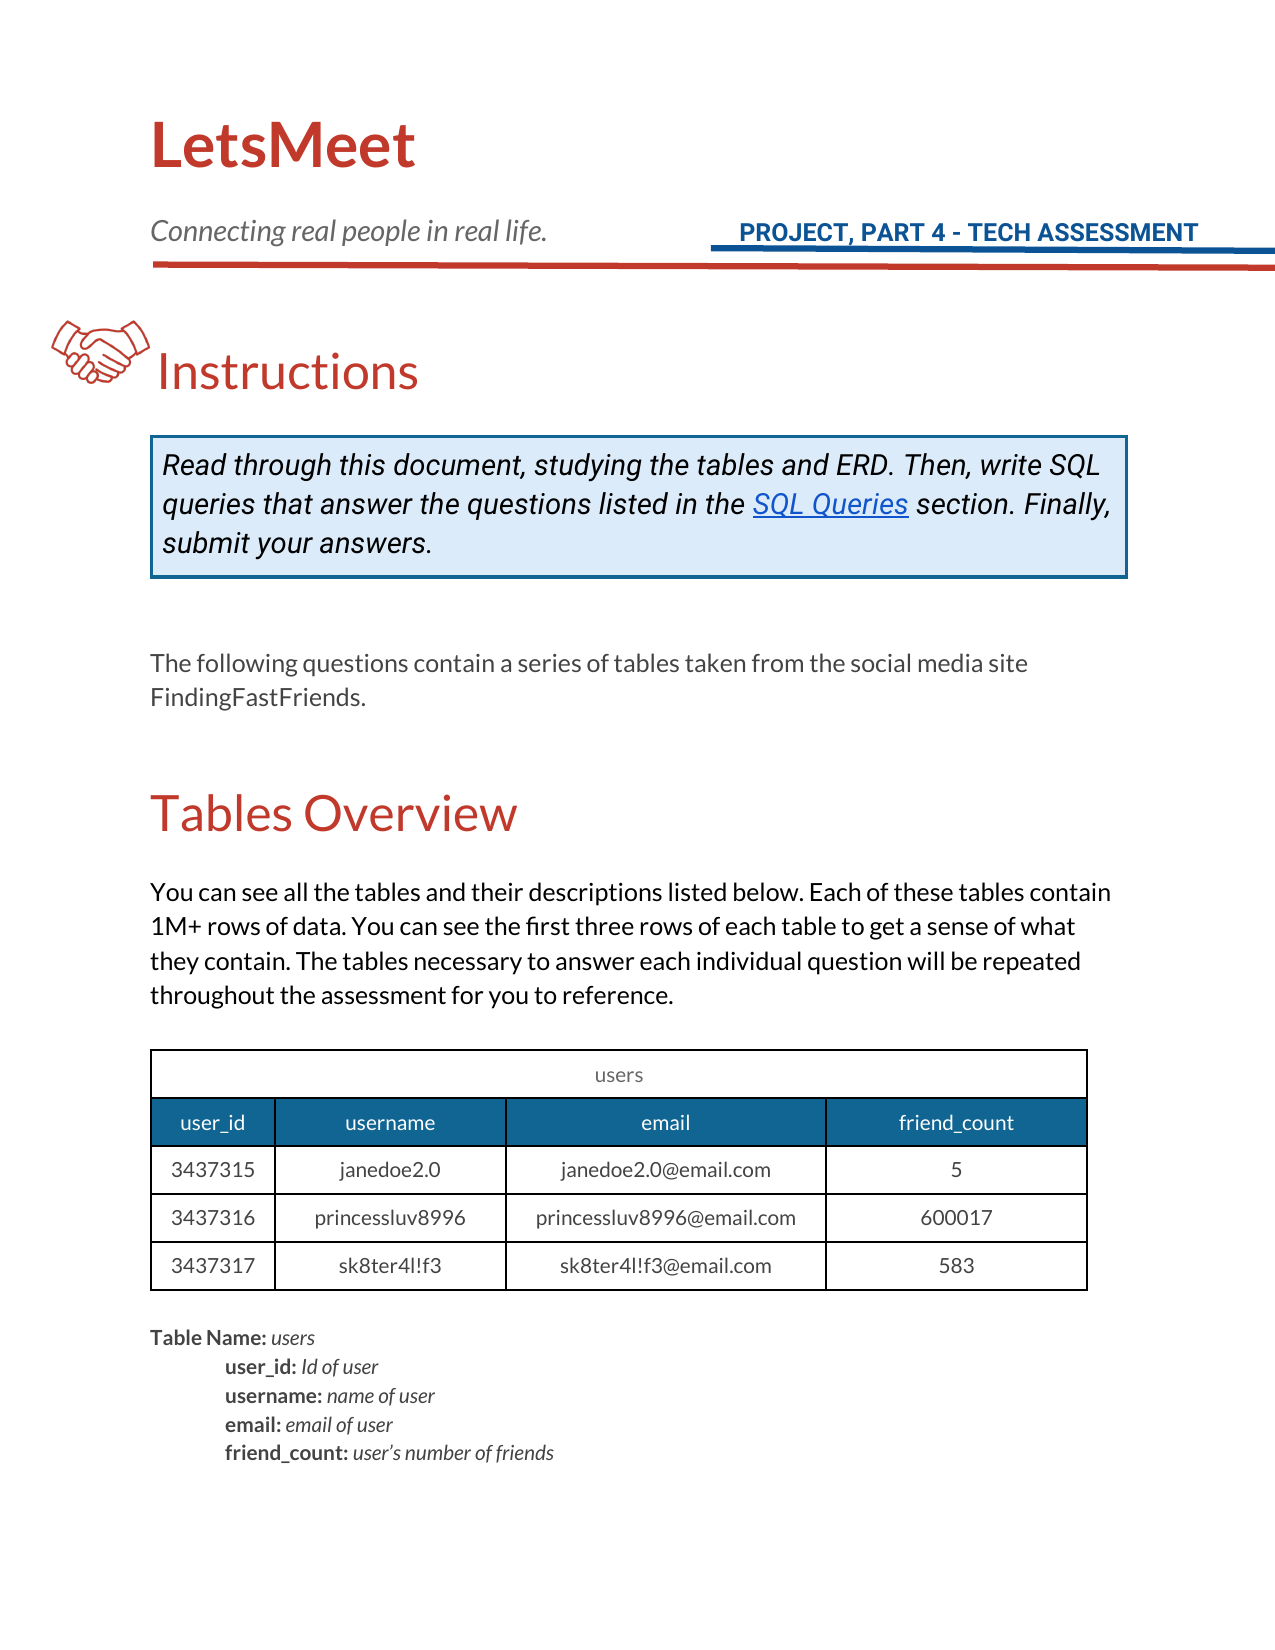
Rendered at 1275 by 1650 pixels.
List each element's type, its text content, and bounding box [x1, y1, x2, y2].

text The following questions contain a series of tables taken from the social media site FindingFastFriends. [150, 647, 1125, 712]
table_cell sk8ter4l!f3 [276, 1243, 505, 1289]
text user_id: Id of user [225, 1354, 1125, 1379]
table_cell princessluv8996 [276, 1195, 505, 1241]
subtitle Instructions [150, 309, 1125, 400]
text email: email of user [225, 1411, 1125, 1436]
table_cell 600017 [827, 1195, 1086, 1241]
table_cell 3437317 [152, 1243, 274, 1289]
table_cell username [276, 1099, 505, 1145]
text friend_count: user’s number of friends [225, 1440, 1125, 1465]
subtitle Tables Overview [150, 751, 1125, 842]
table_cell 5 [827, 1147, 1086, 1193]
text username: name of user [225, 1383, 1125, 1408]
text You can see all the tables and their descriptions listed below. Each of these tables contain 1M+ rows of data. You can see the first three rows of each table to get a sense of what they contain. The tables necessary to answer each individual question will be repeated throughout the assessment for you to reference. [150, 877, 1125, 1010]
table_cell email [507, 1099, 825, 1145]
table_cell 3437316 [152, 1195, 274, 1241]
table_cell 3437315 [152, 1147, 274, 1193]
table_cell princessluv8996@email.com [507, 1195, 825, 1241]
table_header users [152, 1051, 1086, 1097]
table_cell friend_count [827, 1099, 1086, 1145]
table_cell sk8ter4l!f3@email.com [507, 1243, 825, 1289]
table_cell janedoe2.0 [276, 1147, 505, 1193]
table_cell user_id [152, 1099, 274, 1145]
picture [48, 311, 153, 392]
table_header Read through this document, studying the tables and ERD. Then, write SQL queries that answer the questions listed in the SQL Queries section. Finally, submit your answers. [153, 438, 1125, 575]
table_cell janedoe2.0@email.com [507, 1147, 825, 1193]
table_cell 583 [827, 1243, 1086, 1289]
text Table Name: users [150, 1325, 1125, 1350]
